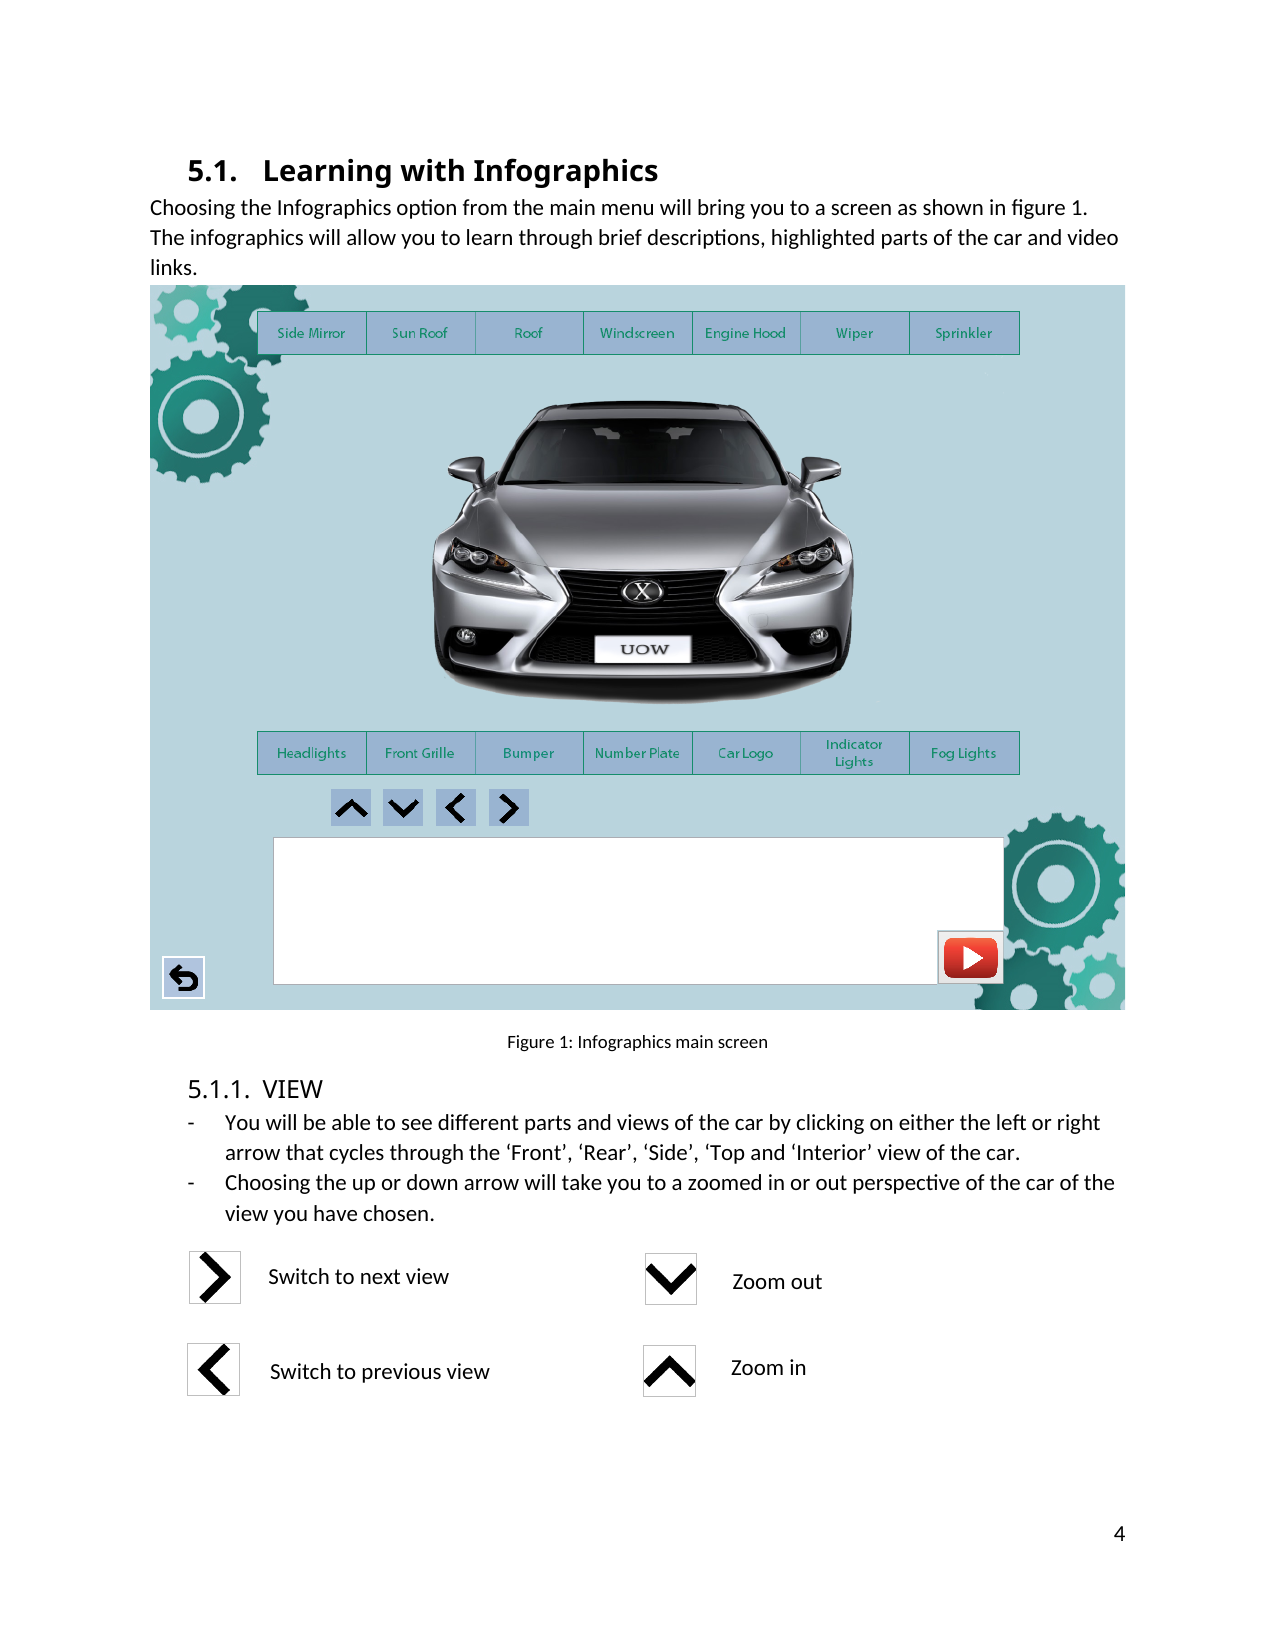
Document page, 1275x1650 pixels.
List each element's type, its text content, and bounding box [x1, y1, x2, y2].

list Choosing the up or down arrow will take you to a zoomed in or out perspective of the car of the view you have chosen. [187, 1168, 1125, 1227]
subtitle Learning with Infographics [187, 150, 1125, 190]
picture [190, 1252, 240, 1303]
picture [188, 1344, 239, 1395]
subtitle VIEW [187, 1071, 1125, 1105]
picture [150, 285, 1125, 1010]
text Choosing the Infographics option from the main menu will bring you to a screen as shown in figure 1. The infographics will allow you to learn through brief descriptions, highlighted parts of the car and video links. [150, 193, 1125, 281]
picture [644, 1346, 695, 1396]
picture [646, 1254, 696, 1304]
list You will be able to see different parts and views of the car by clicking on either the left or right arrow that cycles through the ‘Front’, ‘Rear’, ‘Side’, ‘Top and ‘Interior’ view of the car. [187, 1108, 1125, 1166]
text Figure 1: Infographics main screen [150, 1010, 1125, 1053]
